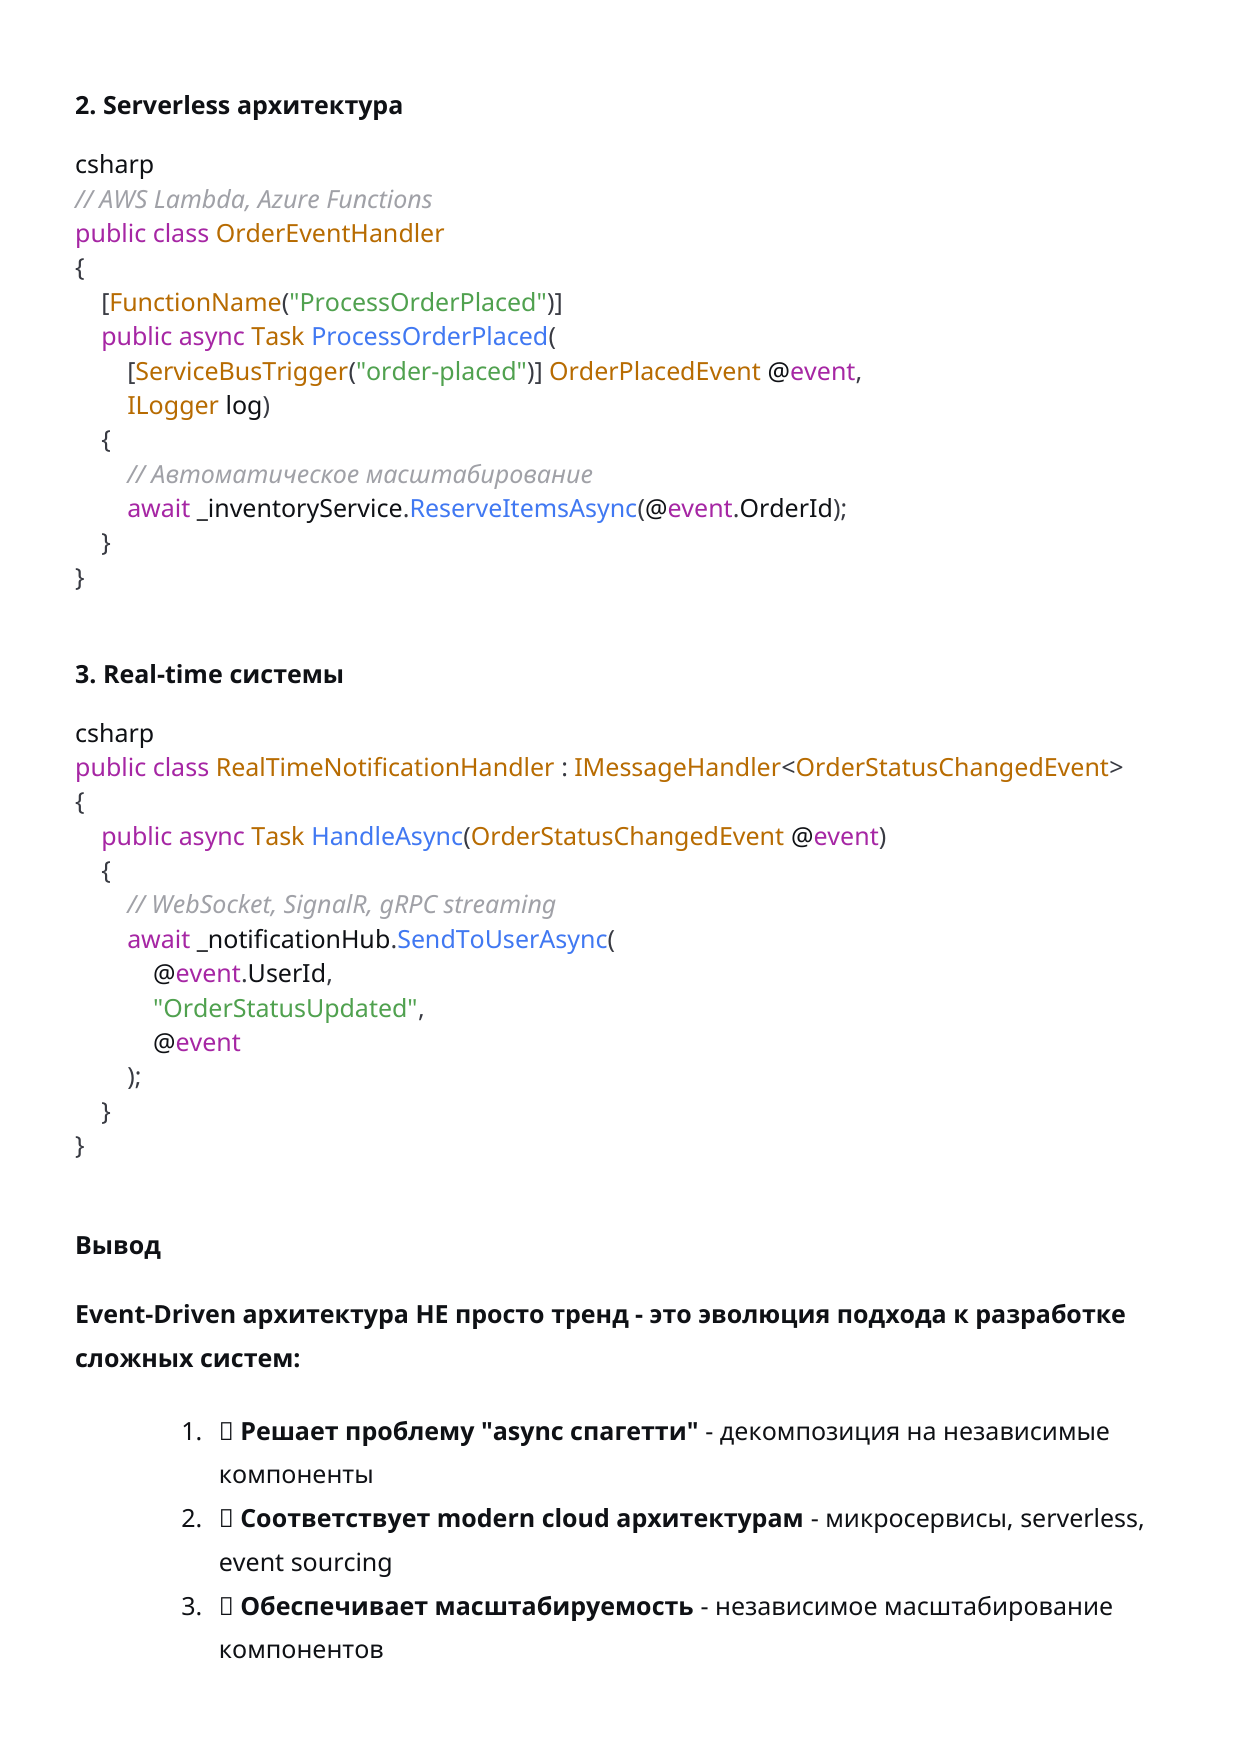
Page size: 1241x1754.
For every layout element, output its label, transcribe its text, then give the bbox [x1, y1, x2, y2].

text 2. Serverless архитектура [75, 75, 1165, 122]
text { [75, 422, 1165, 456]
text // Автоматическое масштабирование [75, 456, 1165, 490]
text } [75, 1093, 1165, 1127]
text csharp [75, 147, 1165, 181]
text { [75, 250, 1165, 284]
text Вывод [75, 1212, 1165, 1262]
text // AWS Lambda, Azure Functions [75, 181, 1165, 215]
text // WebSocket, SignalR, gRPC streaming [75, 887, 1165, 921]
text } [75, 559, 1165, 593]
text public async Task HandleAsync(OrderStatusChangedEvent @event) [75, 818, 1165, 852]
text "OrderStatusUpdated", [75, 990, 1165, 1024]
text ILogger log) [75, 387, 1165, 422]
text public class RealTimeNotificationHandler : IMessageHandler<OrderStatusChangedEvent> [75, 749, 1165, 784]
text } [75, 525, 1165, 559]
text ); [75, 1059, 1165, 1093]
list ✅ Решает проблему "async спагетти" - декомпозиция на независимые компоненты [181, 1403, 1165, 1491]
list ✅ Обеспечивает масштабируемость - независимое масштабирование компонентов [181, 1578, 1165, 1666]
text public async Task ProcessOrderPlaced( [75, 318, 1165, 353]
text Event-Driven архитектура НЕ просто тренд - это эволюция подхода к разработке сложных систем: [75, 1287, 1165, 1374]
text @event [75, 1024, 1165, 1059]
text { [75, 852, 1165, 887]
list ✅ Соответствует modern cloud архитектурам - микросервисы, serverless, event sourcing [181, 1491, 1165, 1578]
text [ServiceBusTrigger("order-placed")] OrderPlacedEvent @event, [75, 353, 1165, 387]
text { [75, 784, 1165, 818]
text public class OrderEventHandler [75, 215, 1165, 250]
text [FunctionName("ProcessOrderPlaced")] [75, 284, 1165, 318]
text 3. Real-time системы [75, 643, 1165, 690]
text await _inventoryService.ReserveItemsAsync(@event.OrderId); [75, 490, 1165, 525]
text @event.UserId, [75, 956, 1165, 990]
text csharp [75, 715, 1165, 749]
text } [75, 1127, 1165, 1162]
text await _notificationHub.SendToUserAsync( [75, 921, 1165, 956]
